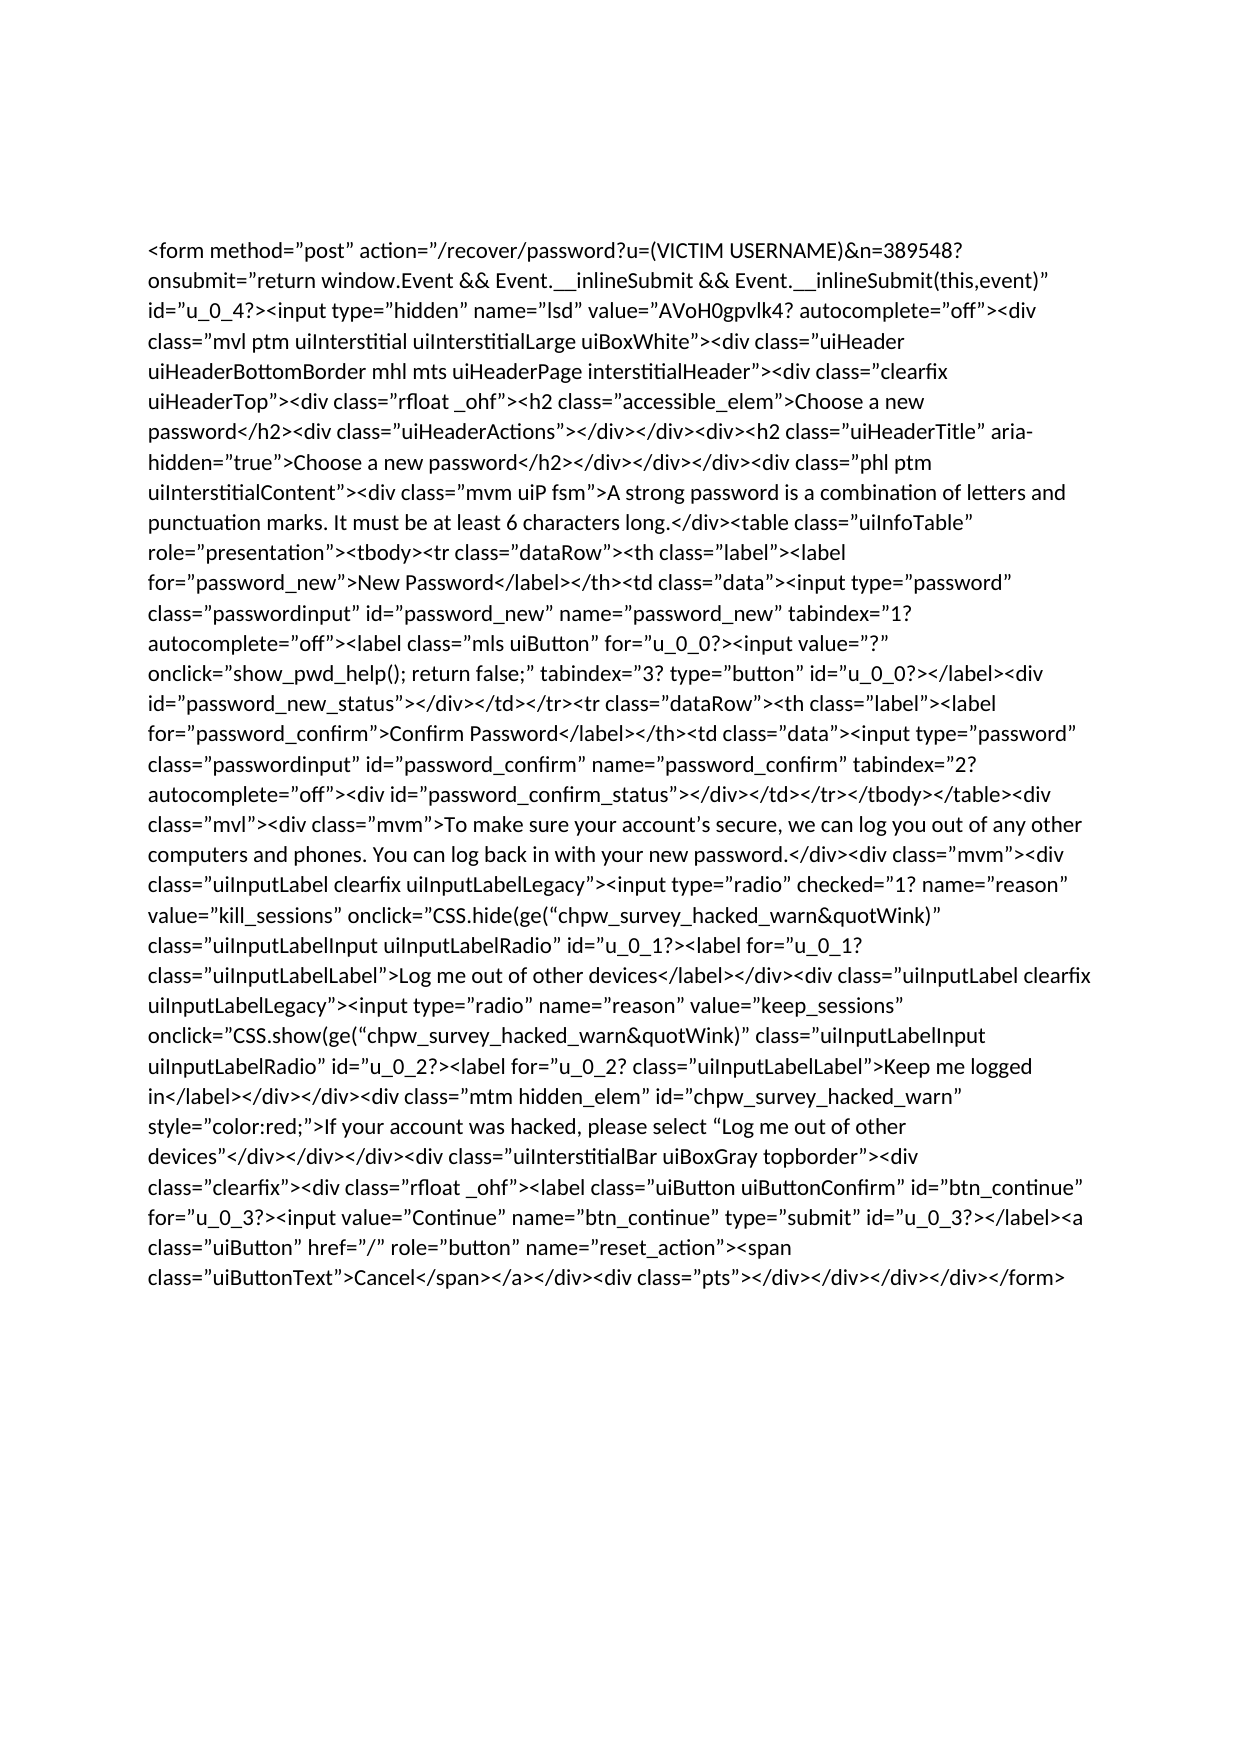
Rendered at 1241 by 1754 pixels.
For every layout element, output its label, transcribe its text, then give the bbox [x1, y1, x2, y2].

text <form method=”post” action=”/recover/password?u=(VICTIM USERNAME)&n=389548? onsubmit=”return window.Event && Event.__inlineSubmit && Event.__inlineSubmit(this,event)” id=”u_0_4?><input type=”hidden” name=”lsd” value=”AVoH0gpvlk4? autocomplete=”off”><div class=”mvl ptm uiInterstitial uiInterstitialLarge uiBoxWhite”><div class=”uiHeader uiHeaderBottomBorder mhl mts uiHeaderPage interstitialHeader”><div class=”clearfix uiHeaderTop”><div class=”rfloat _ohf”><h2 class=”accessible_elem”>Choose a new password</h2><div class=”uiHeaderActions”></div></div><div><h2 class=”uiHeaderTitle” aria-hidden=”true”>Choose a new password</h2></div></div></div><div class=”phl ptm uiInterstitialContent”><div class=”mvm uiP fsm”>A strong password is a combination of letters and punctuation marks. It must be at least 6 characters long.</div><table class=”uiInfoTable” role=”presentation”><tbody><tr class=”dataRow”><th class=”label”><label for=”password_new”>New Password</label></th><td class=”data”><input type=”password” class=”passwordinput” id=”password_new” name=”password_new” tabindex=”1? autocomplete=”off”><label class=”mls uiButton” for=”u_0_0?><input value=”?” onclick=”show_pwd_help(); return false;” tabindex=”3? type=”button” id=”u_0_0?></label><div id=”password_new_status”></div></td></tr><tr class=”dataRow”><th class=”label”><label for=”password_confirm”>Confirm Password</label></th><td class=”data”><input type=”password” class=”passwordinput” id=”password_confirm” name=”password_confirm” tabindex=”2? autocomplete=”off”><div id=”password_confirm_status”></div></td></tr></tbody></table><div class=”mvl”><div class=”mvm”>To make sure your account’s secure, we can log you out of any other computers and phones. You can log back in with your new password.</div><div class=”mvm”><div class=”uiInputLabel clearfix uiInputLabelLegacy”><input type=”radio” checked=”1? name=”reason” value=”kill_sessions” onclick=”CSS.hide(ge(“chpw_survey_hacked_warn&quotWink)” class=”uiInputLabelInput uiInputLabelRadio” id=”u_0_1?><label for=”u_0_1? class=”uiInputLabelLabel”>Log me out of other devices</label></div><div class=”uiInputLabel clearfix uiInputLabelLegacy”><input type=”radio” name=”reason” value=”keep_sessions” onclick=”CSS.show(ge(“chpw_survey_hacked_warn&quotWink)” class=”uiInputLabelInput uiInputLabelRadio” id=”u_0_2?><label for=”u_0_2? class=”uiInputLabelLabel”>Keep me logged in</label></div></div><div class=”mtm hidden_elem” id=”chpw_survey_hacked_warn” style=”color:red;”>If your account was hacked, please select “Log me out of other devices”</div></div></div><div class=”uiInterstitialBar uiBoxGray topborder”><div class=”clearfix”><div class=”rfloat _ohf”><label class=”uiButton uiButtonConfirm” id=”btn_continue” for=”u_0_3?><input value=”Continue” name=”btn_continue” type=”submit” id=”u_0_3?></label><a class=”uiButton” href=”/” role=”button” name=”reset_action”><span class=”uiButtonText”>Cancel</span></a></div><div class=”pts”></div></div></div></div></form> [148, 236, 1092, 1291]
